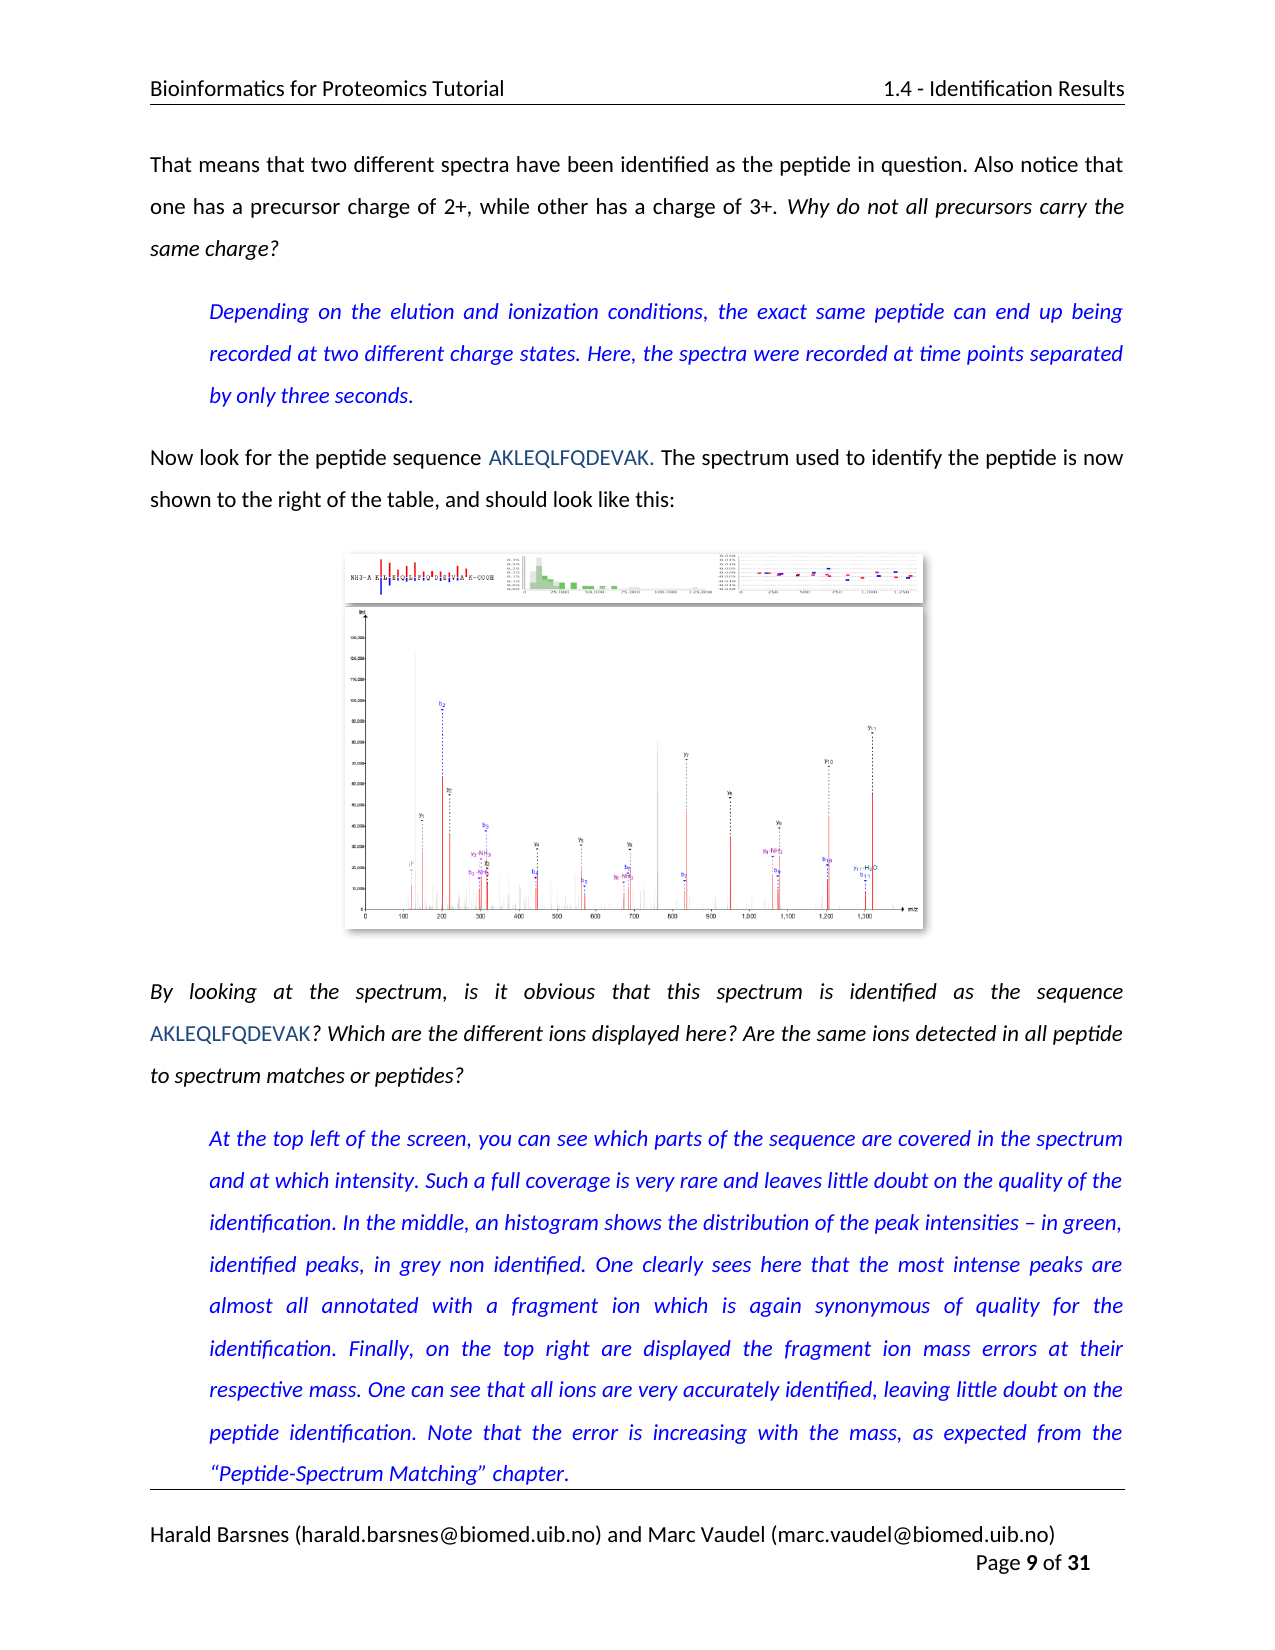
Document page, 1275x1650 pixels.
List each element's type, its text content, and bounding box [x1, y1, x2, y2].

picture [345, 554, 923, 929]
text Now look for the peptide sequence AKLEQLFQDEVAK. The spectrum used to identify the peptide is now shown to the right of the table, and should look like this: [150, 443, 1125, 513]
text By looking at the spectrum, is it obvious that this spectrum is identified as the sequence AKLEQLFQDEVAK? Which are the different ions displayed here? Are the same ions detected in all peptide to spectrum matches or peptides? [150, 977, 1125, 1089]
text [150, 150, 1125, 262]
text Depending on the elution and ionization conditions, the exact same peptide can end up being recorded at two different charge states. Here, the spectra were recorded at time points separated by only three seconds. [209, 297, 1125, 409]
text At the top left of the screen, you can see which parts of the sequence are covered in the spectrum and at which intensity. Such a full coverage is very rare and leaves little doubt on the quality of the identification. In the middle, an histogram shows the distribution of the peak intensities – in green, identified peaks, in grey non identified. One clearly sees here that the most intense peaks are almost all annotated with a fragment ion which is again synonymous of quality for the identification. Finally, on the top right are displayed the fragment ion mass errors at their respective mass. One can see that all ions are very accurately identified, leaving little doubt on the peptide identification. Note that the error is increasing with the mass, as expected from the “Peptide-Spectrum Matching” chapter. [209, 1124, 1125, 1488]
